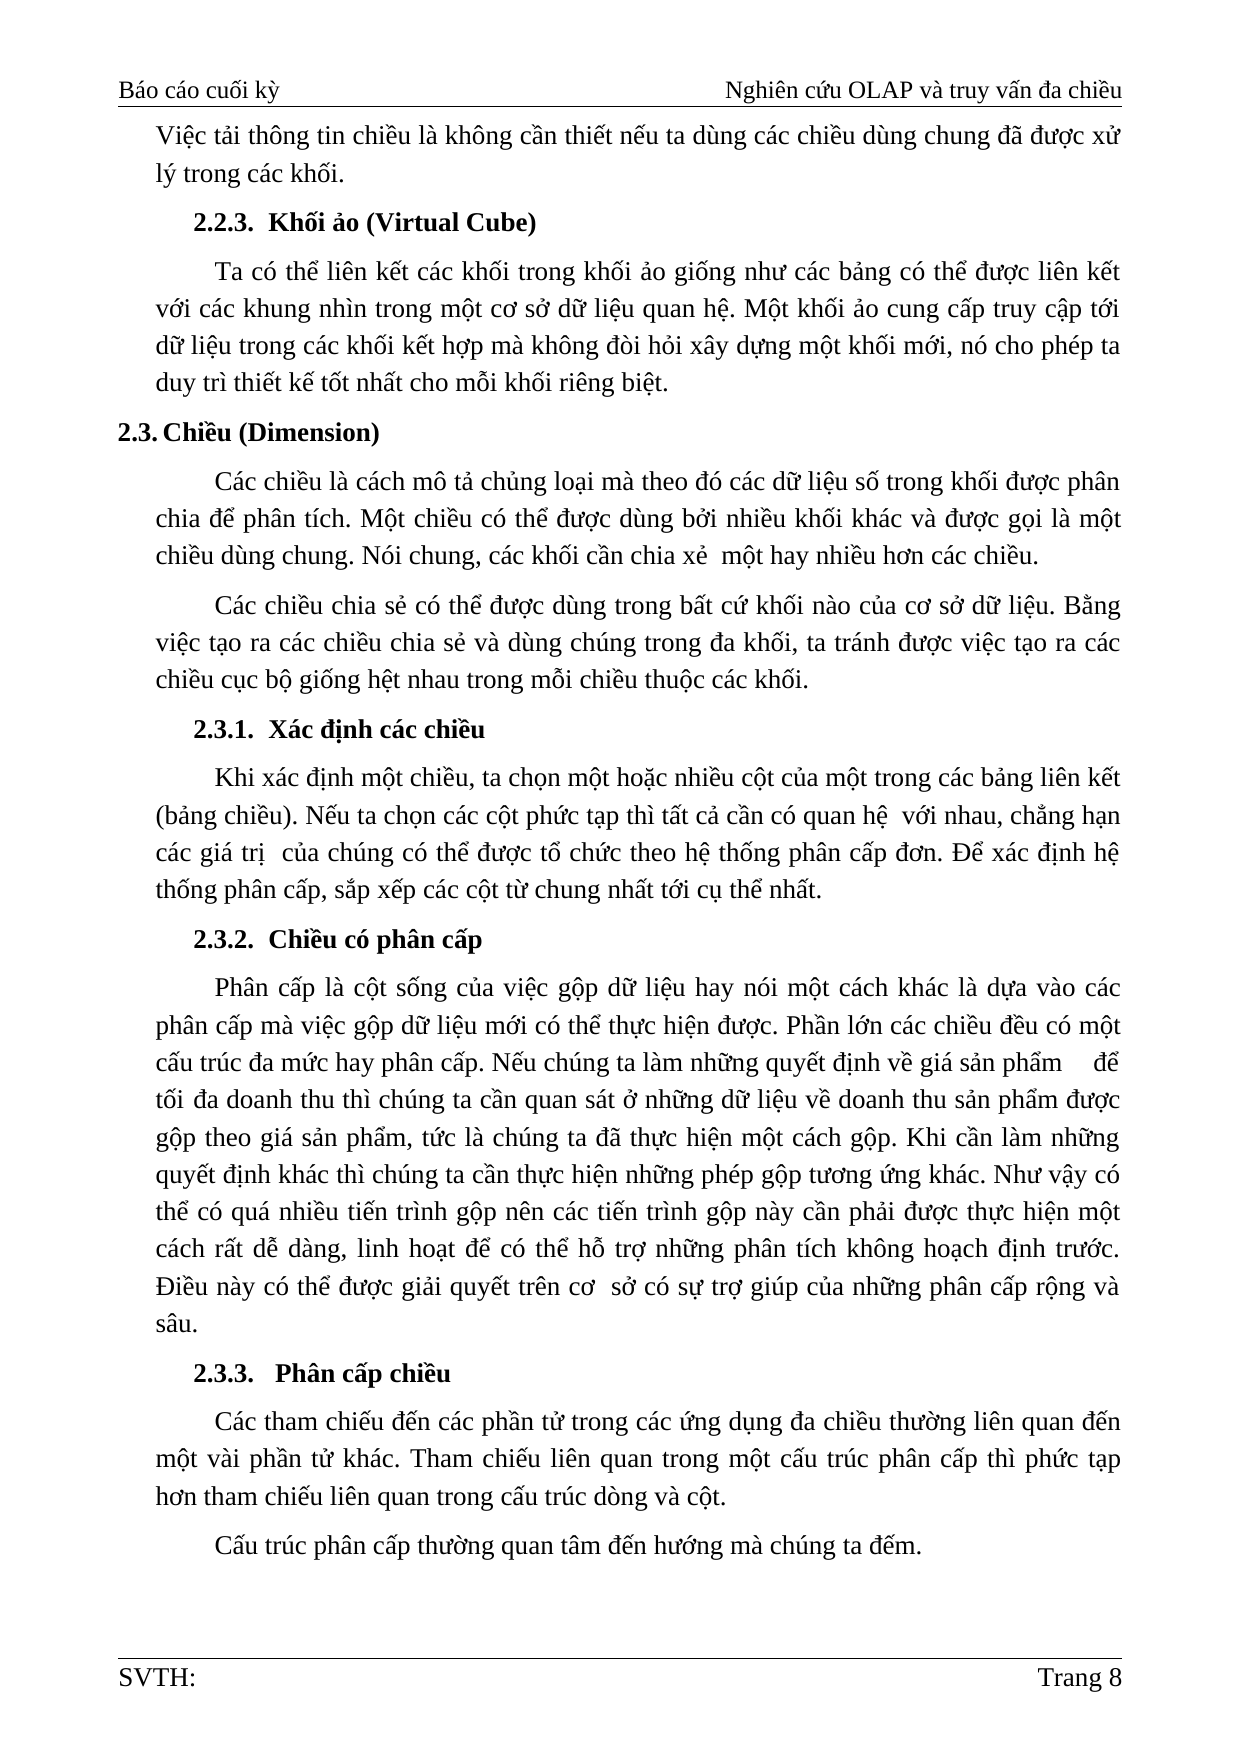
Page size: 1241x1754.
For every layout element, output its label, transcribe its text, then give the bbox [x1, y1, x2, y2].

text Các tham chiếu đến các phần tử trong các ứng dụng đa chiều thường liên quan đến một vài phần tử khác. Tham chiếu liên quan trong một cấu trúc phân cấp thì phức tạp hơn tham chiếu liên quan trong cấu trúc dòng và cột. [155, 1405, 1122, 1511]
text Ta có thể liên kết các khối trong khối ảo giống như các bảng có thể được liên kết với các khung nhìn trong một cơ sở dữ liệu quan hệ. Một khối ảo cung cấp truy cập tới dữ liệu trong các khối kết hợp mà không đòi hỏi xây dựng một khối mới, nó cho phép ta duy trì thiết kế tốt nhất cho mỗi khối riêng biệt. [155, 255, 1122, 398]
subtitle Phân cấp chiều [193, 1357, 1122, 1388]
text Khi xác định một chiều, ta chọn một hoặc nhiều cột của một trong các bảng liên kết (bảng chiều). Nếu ta chọn các cột phức tạp thì tất cả cần có quan hệ với nhau, chẳng hạn các giá trị của chúng có thể được tổ chức theo hệ thống phân cấp đơn. Để xác định hệ thống phân cấp, sắp xếp các cột từ chung nhất tới cụ thể nhất. [155, 762, 1122, 904]
text Phân cấp là cột sống của việc gộp dữ liệu hay nói một cách khác là dựa vào các phân cấp mà việc gộp dữ liệu mới có thể thực hiện được. Phần lớn các chiều đều có một cấu trúc đa mức hay phân cấp. Nếu chúng ta làm những quyết định về giá sản phẩm để tối đa doanh thu thì chúng ta cần quan sát ở những dữ liệu về doanh thu sản phẩm được gộp theo giá sản phẩm, tức là chúng ta đã thực hiện một cách gộp. Khi cần làm những quyết định khác thì chúng ta cần thực hiện những phép gộp tương ứng khác. Như vậy có thể có quá nhiều tiến trình gộp nên các tiến trình gộp này cần phải được thực hiện một cách rất dễ dàng, linh hoạt để có thể hỗ trợ những phân tích không hoạch định trước. Điều này có thể được giải quyết trên cơ sở có sự trợ giúp của những phân cấp rộng và sâu. [155, 971, 1122, 1338]
subtitle Khối ảo (Virtual Cube) [193, 206, 1122, 238]
text Các chiều là cách mô tả chủng loại mà theo đó các dữ liệu số trong khối được phân chia để phân tích. Một chiều có thể được dùng bởi nhiều khối khác và được gọi là một chiều dùng chung. Nói chung, các khối cần chia xẻ một hay nhiều hơn các chiều. [155, 464, 1122, 570]
subtitle Chiều có phân cấp [193, 923, 1122, 954]
text Cấu trúc phân cấp thường quan tâm đến hướng mà chúng ta đếm. [155, 1529, 1122, 1561]
subtitle Xác định các chiều [193, 713, 1122, 744]
subtitle Chiều (Dimension) [117, 416, 1122, 447]
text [155, 119, 1122, 188]
text Các chiều chia sẻ có thể được dùng trong bất cứ khối nào của cơ sở dữ liệu. Bằng việc tạo ra các chiều chia sẻ và dùng chúng trong đa khối, ta tránh được việc tạo ra các chiều cục bộ giống hệt nhau trong mỗi chiều thuộc các khối. [155, 589, 1122, 695]
